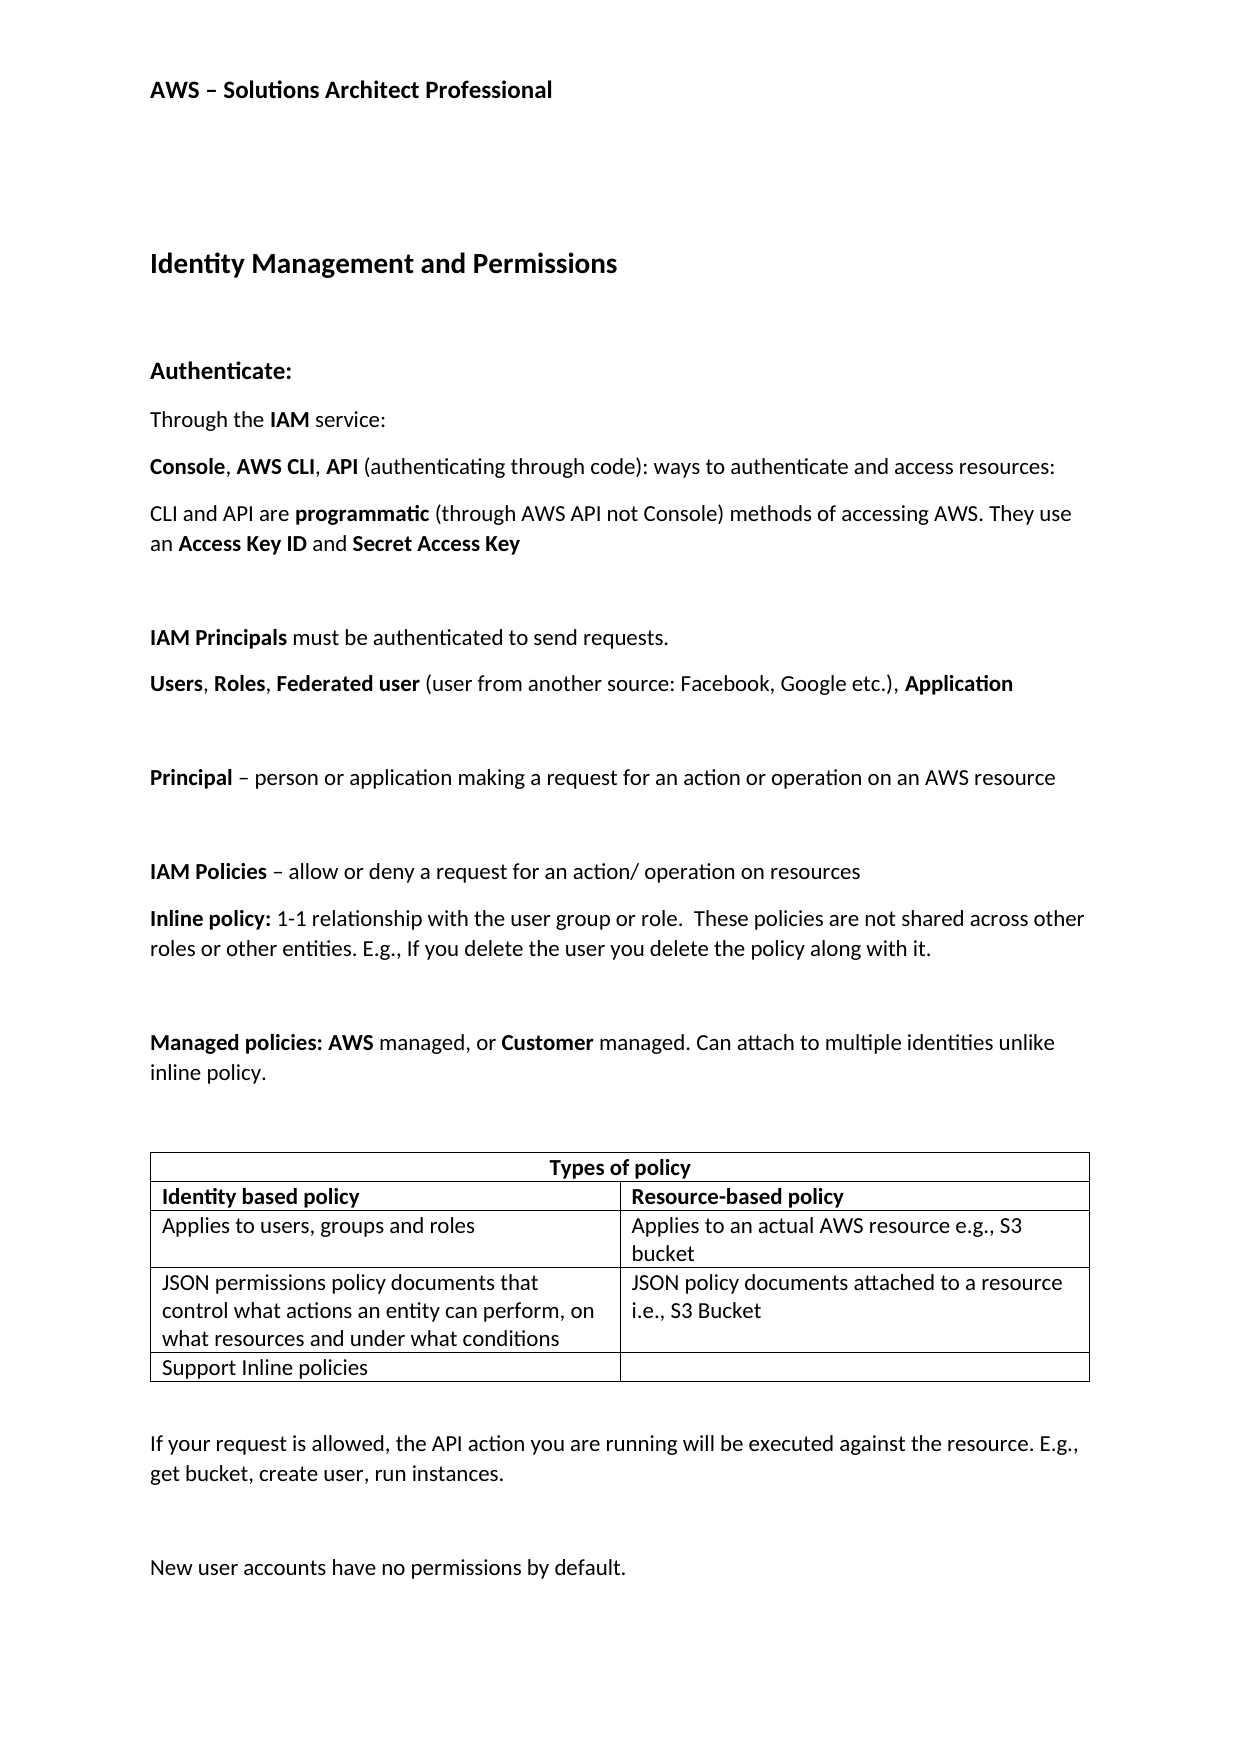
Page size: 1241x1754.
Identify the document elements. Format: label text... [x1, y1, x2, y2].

text Console, AWS CLI, API (authenticating through code): ways to authenticate and access resources: [150, 452, 1090, 480]
text Inline policy: 1-1 relationship with the user group or role. These policies are not shared across other roles or other entities. E.g., If you delete the user you delete the policy along with it. [150, 904, 1090, 962]
table_cell Resource-based policy [621, 1182, 1089, 1210]
table_cell JSON permissions policy documents that control what actions an entity can perform, on what resources and under what conditions [151, 1268, 620, 1352]
text Managed policies: AWS managed, or Customer managed. Can attach to multiple identities unlike inline policy. [150, 1028, 1090, 1086]
table_header Types of policy [151, 1153, 1089, 1181]
table_cell Identity based policy [151, 1182, 620, 1210]
table_cell JSON policy documents attached to a resource i.e., S3 Bucket [621, 1268, 1089, 1352]
text Authenticate: [150, 355, 1090, 386]
table_cell [621, 1353, 1089, 1381]
table_cell Support Inline policies [151, 1353, 620, 1381]
text Users, Roles, Federated user (user from another source: Facebook, Google etc.), Application [150, 669, 1090, 697]
text Identity Management and Permissions [150, 245, 1090, 281]
text Principal – person or application making a request for an action or operation on an AWS resource [150, 763, 1090, 791]
text CLI and API are programmatic (through AWS API not Console) methods of accessing AWS. They use an Access Key ID and Secret Access Key [150, 499, 1090, 557]
text New user accounts have no permissions by default. [150, 1553, 1090, 1581]
text IAM Principals must be authenticated to send requests. [150, 623, 1090, 651]
text If your request is allowed, the API action you are running will be executed against the resource. E.g., get bucket, create user, run instances. [150, 1429, 1090, 1487]
table_cell Applies to users, groups and roles [151, 1211, 620, 1267]
text IAM Policies – allow or deny a request for an action/ operation on resources [150, 857, 1090, 885]
text Through the IAM service: [150, 405, 1090, 433]
table_cell Applies to an actual AWS resource e.g., S3 bucket [621, 1211, 1089, 1267]
